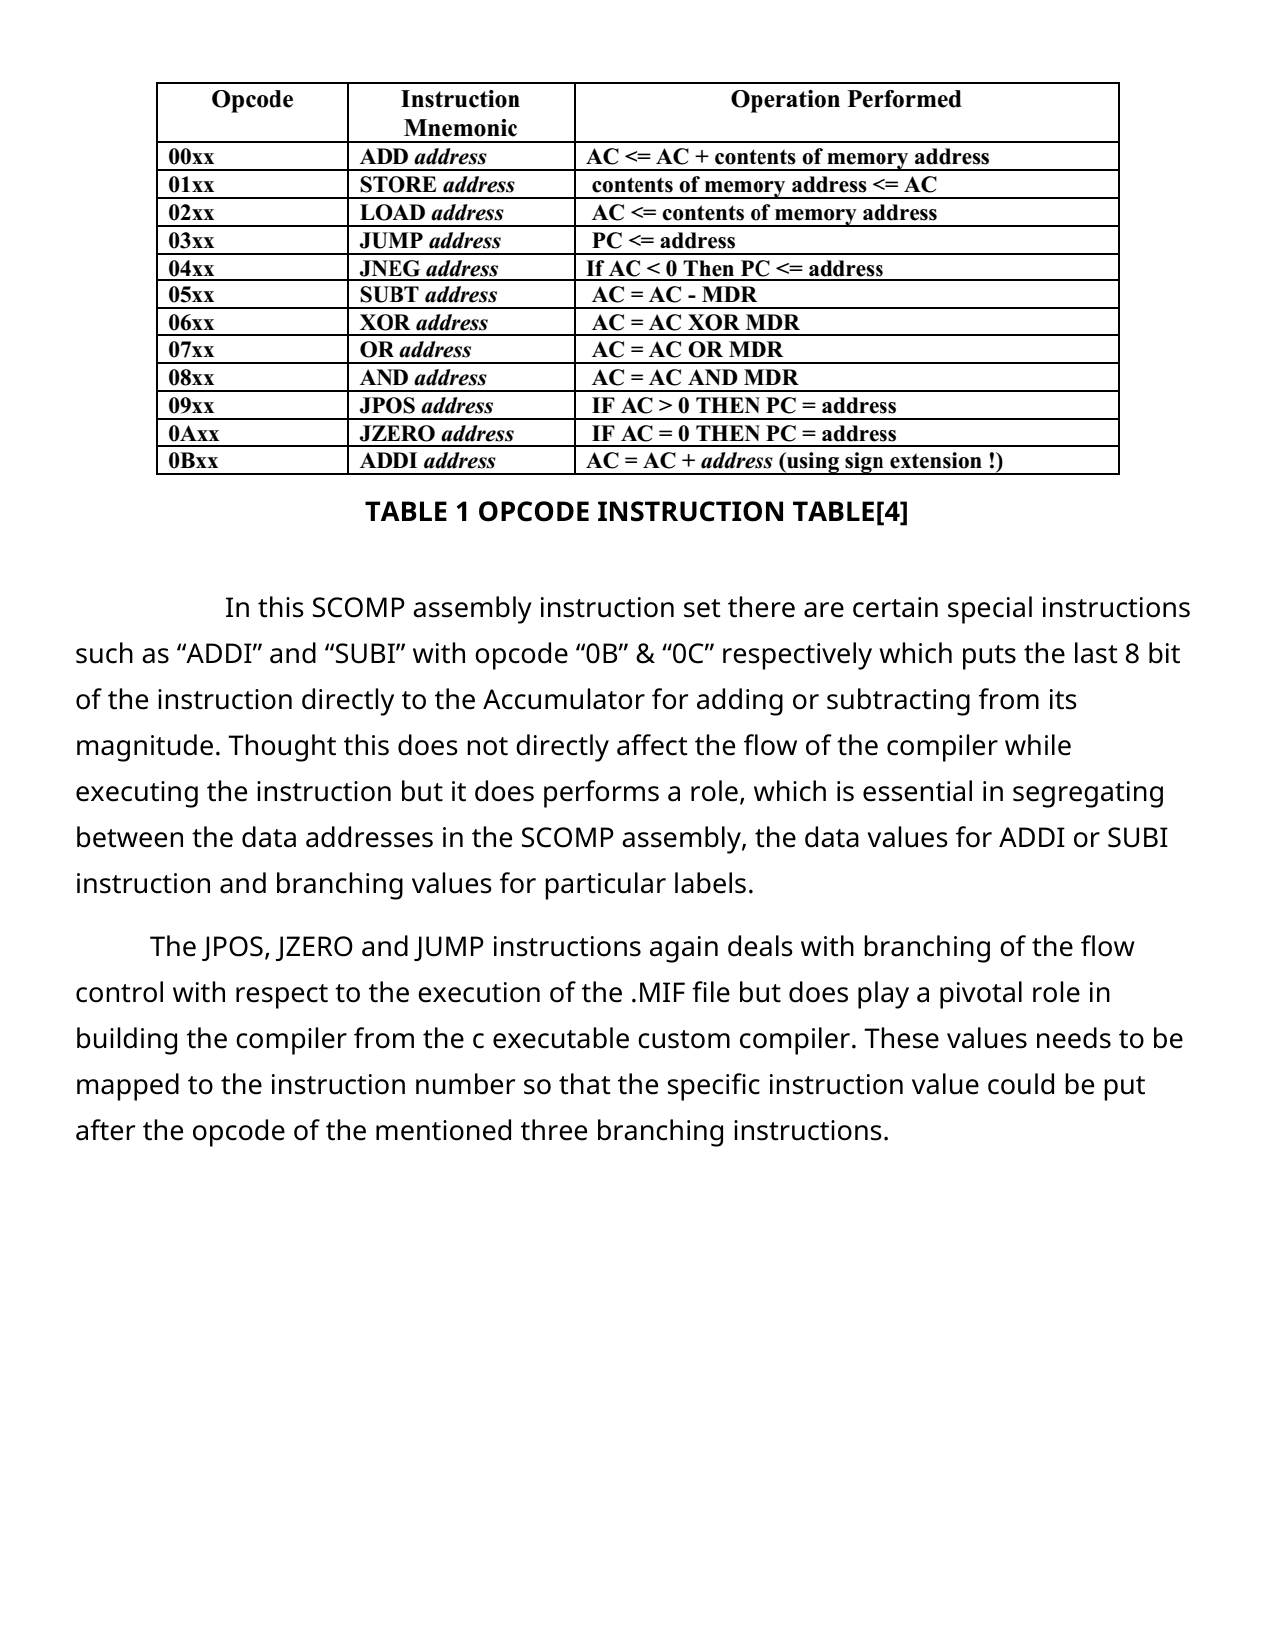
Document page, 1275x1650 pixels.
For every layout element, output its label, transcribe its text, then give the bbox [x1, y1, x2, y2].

table_header [75, 75, 1199, 492]
text In this SCOMP assembly instruction set there are certain special instructions such as “ADDI” and “SUBI” with opcode “0B” & “0C” respectively which puts the last 8 bit of the instruction directly to the Accumulator for adding or subtracting from its magnitude. Thought this does not directly affect the flow of the compiler while executing the instruction but it does performs a role, which is essential in segregating between the data addresses in the SCOMP assembly, the data values for ADDI or SUBI instruction and branching values for particular labels. [75, 588, 1200, 901]
table_cell Table 1 Opcode Instruction Table[4] [75, 492, 1199, 529]
picture [149, 75, 1125, 481]
text The JPOS, JZERO and JUMP instructions again deals with branching of the flow control with respect to the execution of the .MIF file but does play a pivotal role in building the compiler from the c executable custom compiler. These values needs to be mapped to the instruction number so that the specific instruction value could be put after the opcode of the mentioned three branching instructions. [75, 927, 1200, 1148]
